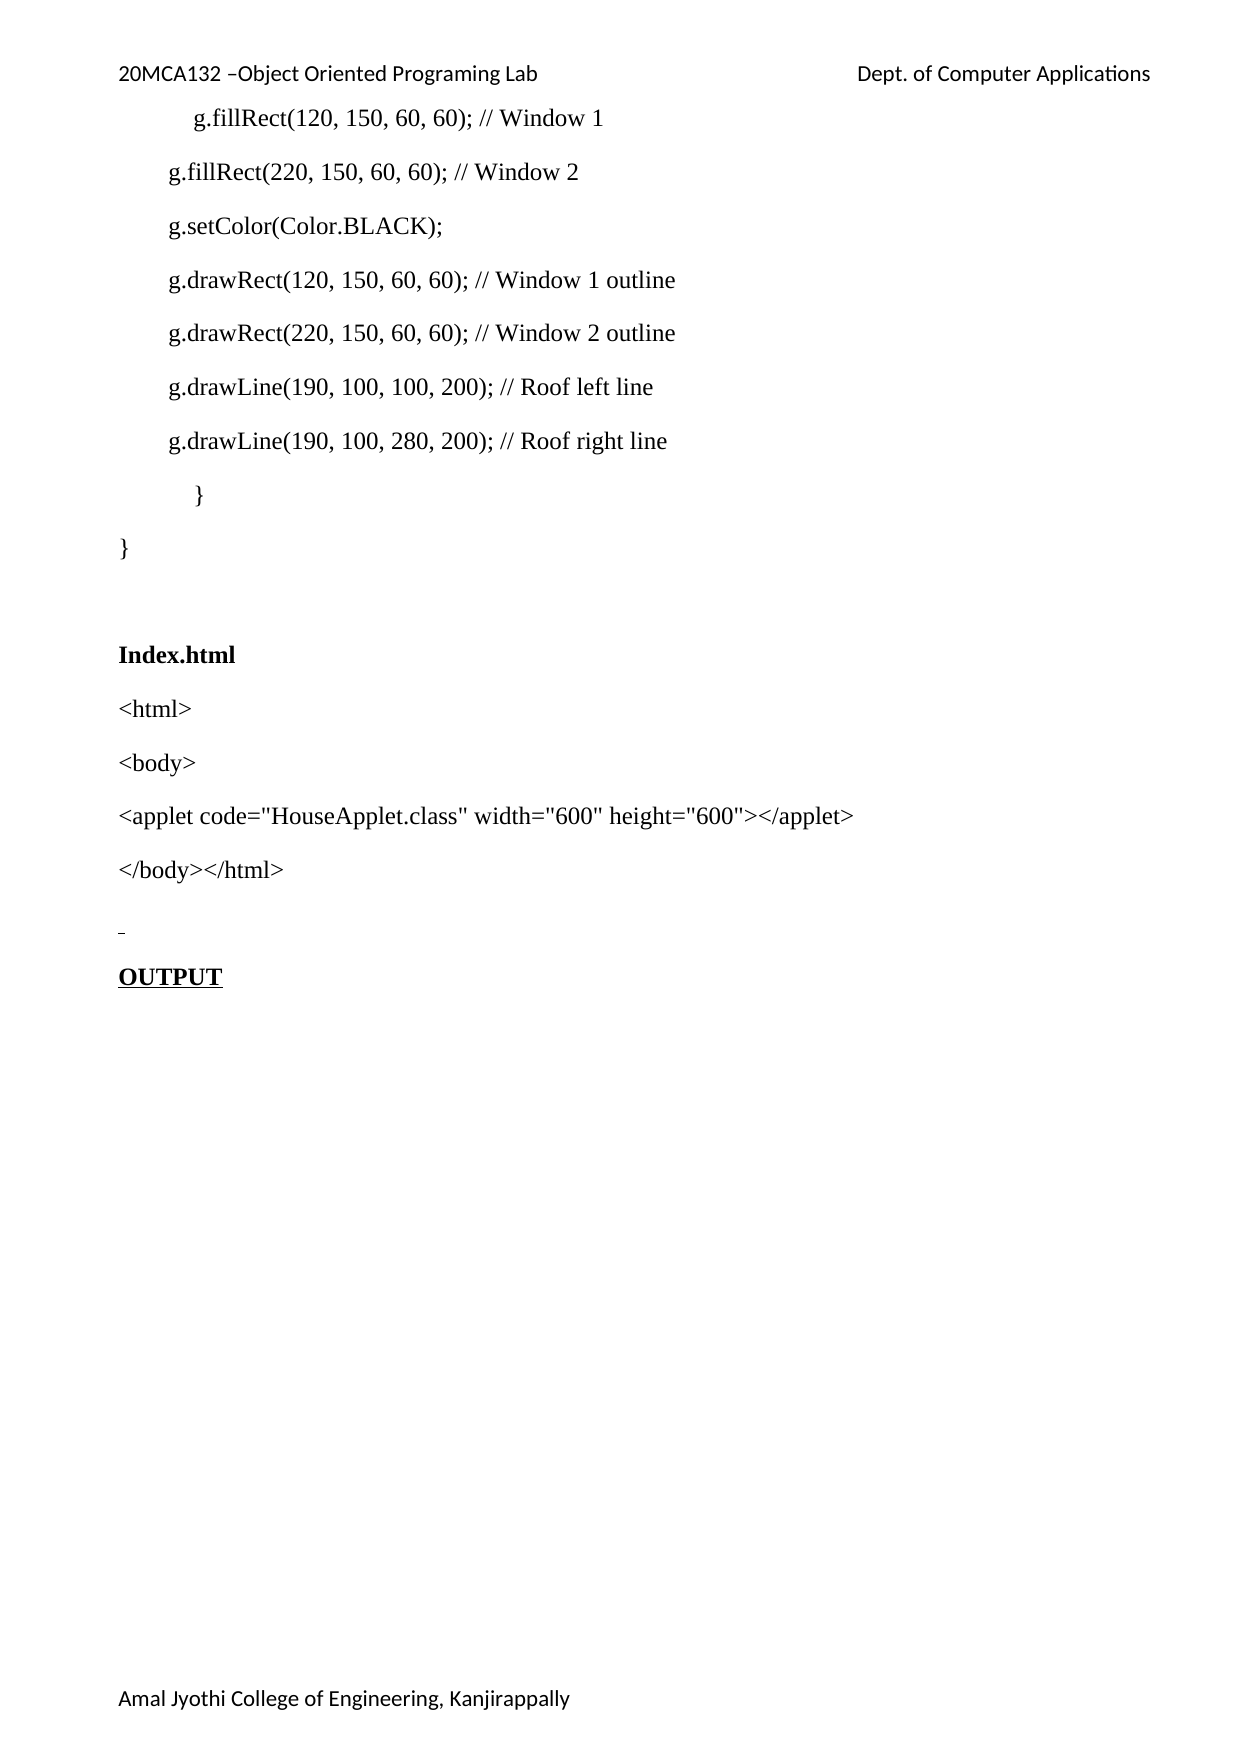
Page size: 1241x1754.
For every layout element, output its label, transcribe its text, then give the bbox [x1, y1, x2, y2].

text <body> [118, 748, 1167, 776]
text </body></html> [118, 855, 1167, 884]
text <applet code="HouseApplet.class" width="600" height="600"></applet> [118, 801, 1167, 830]
text <html> [118, 694, 1167, 723]
text } [118, 480, 1167, 508]
text g.drawLine(190, 100, 100, 200); // Roof left line [118, 372, 1167, 401]
text g.drawLine(190, 100, 280, 200); // Roof right line [118, 426, 1167, 455]
text g.drawRect(220, 150, 60, 60); // Window 2 outline [118, 318, 1167, 347]
text g.setColor(Color.BLACK); [118, 211, 1167, 240]
text g.fillRect(120, 150, 60, 60); // Window 1 [118, 103, 1167, 132]
text g.fillRect(220, 150, 60, 60); // Window 2 [118, 157, 1167, 186]
text } [118, 533, 1167, 562]
text Index.html [118, 640, 1167, 669]
text OUTPUT [118, 962, 1167, 991]
text g.drawRect(120, 150, 60, 60); // Window 1 outline [118, 265, 1167, 293]
